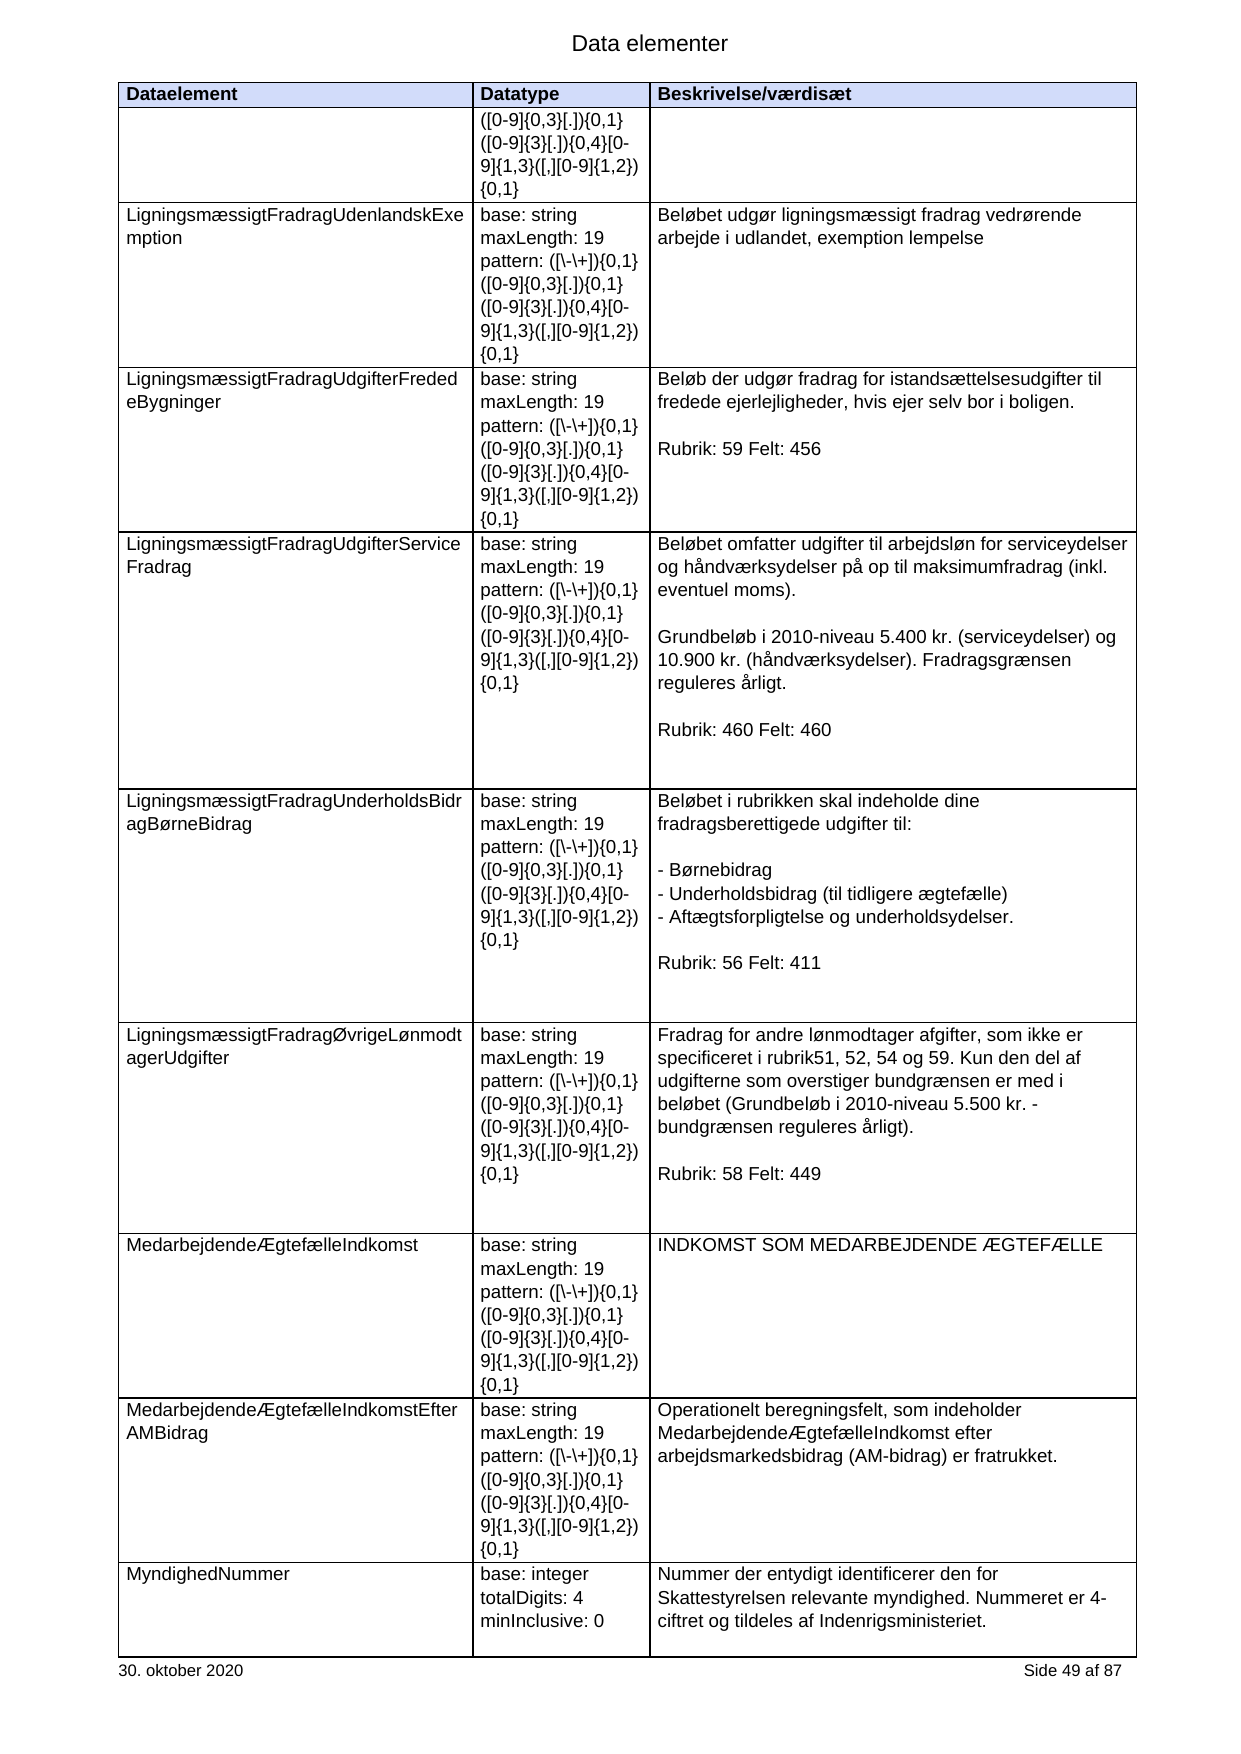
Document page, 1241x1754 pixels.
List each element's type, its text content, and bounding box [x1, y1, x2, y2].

table_cell MyndighedNummer [119, 1563, 472, 1656]
table_cell LigningsmæssigtFradragUnderholdsBidragBørneBidrag [119, 790, 472, 1022]
table_cell base: string maxLength: 19 pattern: ([\-\+]){0,1}([0-9]{0,3}[.]){0,1}([0-9]{3}[.]){0,4}[0-9]{1,3}([,][0-9]{1,2}){0,1} [474, 1234, 649, 1397]
table_cell MedarbejdendeÆgtefælleIndkomst [119, 1234, 472, 1397]
table_header Dataelement [119, 83, 472, 107]
table_cell MedarbejdendeÆgtefælleIndkomstEfterAMBidrag [119, 1399, 472, 1562]
table_cell base: string maxLength: 19 pattern: ([\-\+]){0,1}([0-9]{0,3}[.]){0,1}([0-9]{3}[.]){0,4}[0-9]{1,3}([,][0-9]{1,2}){0,1} [474, 1023, 649, 1232]
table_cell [474, 1563, 649, 1656]
table_cell Fradrag for andre lønmodtager afgifter, som ikke er specificeret i rubrik51, 52, 54 og 59. Kun den del af udgifterne som overstiger bundgrænsen er med i beløbet (Grundbeløb i 2010-niveau 5.500 kr. - bundgrænsen reguleres årligt). Rubrik: 58 Felt: 449 [651, 1023, 1136, 1232]
table_header Datatype [474, 83, 649, 107]
table_cell Beløbet omfatter udgifter til arbejdsløn for serviceydelser og håndværksydelser på op til maksimumfradrag (inkl. eventuel moms). Grundbeløb i 2010-niveau 5.400 kr. (serviceydelser) og 10.900 kr. (håndværksydelser). Fradragsgrænsen reguleres årligt. Rubrik: 460 Felt: 460 [651, 533, 1136, 788]
table_cell LigningsmæssigtFradragØvrigeLønmodtagerUdgifter [119, 1023, 472, 1232]
table_cell base: string maxLength: 19 pattern: ([\-\+]){0,1}([0-9]{0,3}[.]){0,1}([0-9]{3}[.]){0,4}[0-9]{1,3}([,][0-9]{1,2}){0,1} [474, 533, 649, 788]
table_cell Beløb der udgør fradrag for istandsættelsesudgifter til fredede ejerlejligheder, hvis ejer selv bor i boligen. Rubrik: 59 Felt: 456 [651, 368, 1136, 531]
table_cell base: string maxLength: 19 pattern: ([\-\+]){0,1}([0-9]{0,3}[.]){0,1}([0-9]{3}[.]){0,4}[0-9]{1,3}([,][0-9]{1,2}){0,1} [474, 368, 649, 531]
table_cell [651, 1563, 1136, 1656]
table_cell INDKOMST SOM MEDARBEJDENDE ÆGTEFÆLLE [651, 1234, 1136, 1397]
table_cell base: string maxLength: 19 pattern: ([\-\+]){0,1}([0-9]{0,3}[.]){0,1}([0-9]{3}[.]){0,4}[0-9]{1,3}([,][0-9]{1,2}){0,1} [474, 203, 649, 366]
table_cell LigningsmæssigtFradragUdgifterServiceFradrag [119, 533, 472, 788]
table_cell base: string maxLength: 19 pattern: ([\-\+]){0,1}([0-9]{0,3}[.]){0,1}([0-9]{3}[.]){0,4}[0-9]{1,3}([,][0-9]{1,2}){0,1} [474, 1399, 649, 1562]
table_cell base: string maxLength: 19 pattern: ([\-\+]){0,1}([0-9]{0,3}[.]){0,1}([0-9]{3}[.]){0,4}[0-9]{1,3}([,][0-9]{1,2}){0,1} [474, 790, 649, 1022]
table_header Beskrivelse/værdisæt [651, 83, 1136, 107]
table_cell LigningsmæssigtFradragUdgifterFrededeBygninger [119, 368, 472, 531]
table_cell LigningsmæssigtFradragUdenlandskExemption [119, 203, 472, 366]
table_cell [651, 108, 1136, 202]
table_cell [119, 108, 472, 202]
table_cell Operationelt beregningsfelt, som indeholder MedarbejdendeÆgtefælleIndkomst efter arbejdsmarkedsbidrag (AM-bidrag) er fratrukket. [651, 1399, 1136, 1562]
table_cell Beløbet udgør ligningsmæssigt fradrag vedrørende arbejde i udlandet, exemption lempelse [651, 203, 1136, 366]
table_cell Beløbet i rubrikken skal indeholde dine fradragsberettigede udgifter til: - Børnebidrag - Underholdsbidrag (til tidligere ægtefælle) - Aftægtsforpligtelse og underholdsydelser. Rubrik: 56 Felt: 411 [651, 790, 1136, 1022]
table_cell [474, 108, 649, 202]
